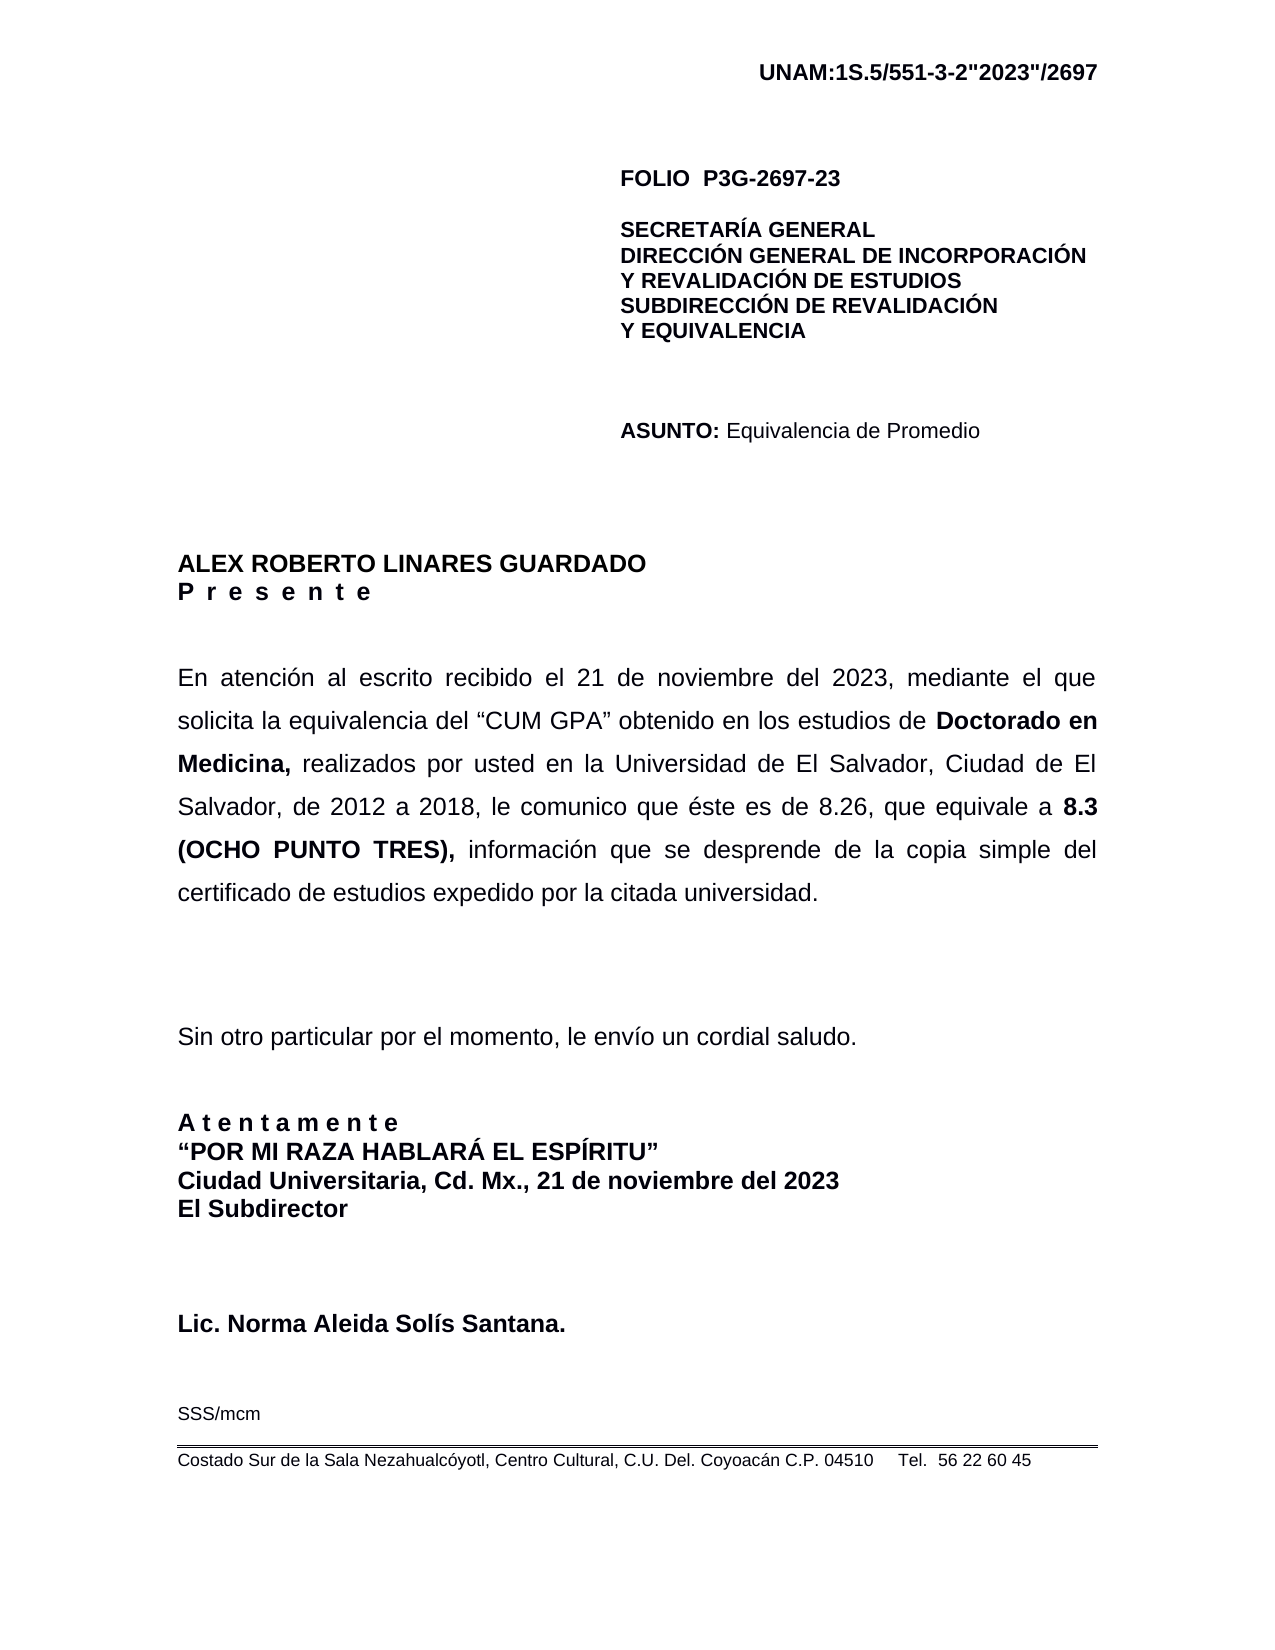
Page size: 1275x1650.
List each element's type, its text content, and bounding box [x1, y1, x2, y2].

text Presente [177, 577, 1098, 606]
text “POR MI RAZA HABLARÁ EL ESPÍRITU” [177, 1137, 1093, 1166]
text ASUNTO: Equivalencia de Promedio [620, 418, 1098, 443]
text ALEX ROBERTO LINARES GUARDADO [177, 549, 1098, 577]
text Lic. Norma Aleida Solís Santana. [177, 1309, 1098, 1338]
text DIRECCIÓN GENERAL DE INCORPORACIÓN [620, 242, 1098, 268]
text SSS/mcm [177, 1403, 1098, 1424]
text Ciudad Universitaria, Cd. Mx., 21 de noviembre del 2023 [177, 1166, 1093, 1194]
text SUBDIRECCIÓN DE REVALIDACIÓN [620, 293, 1098, 318]
text Y REVALIDACIÓN DE ESTUDIOS [620, 268, 1098, 293]
text SECRETARÍA GENERAL [620, 217, 1098, 242]
text Sin otro particular por el momento, le envío un cordial saludo. [177, 1022, 1092, 1051]
subtitle El Subdirector [177, 1194, 1093, 1223]
text UNAM:1S.5/551-3-2"2023"/2697 [646, 59, 1098, 86]
subtitle A t e n t a m e n t e [177, 1108, 1093, 1137]
text FOLIO P3G-2697-23 [620, 164, 1098, 191]
text Costado Sur de la Sala Nezahualcóyotl, Centro Cultural, C.U. Del. Coyoacán C.P. 04510 Tel. 56 22 60 45 [177, 1448, 1098, 1470]
text En atención al escrito recibido el 21 de noviembre del 2023, mediante el que solicita la equivalencia del “CUM GPA” obtenido en los estudios de Doctorado en Medicina, realizados por usted en la Universidad de El Salvador, Ciudad de El Salvador, de 2012 a 2018, le comunico que éste es de 8.26, que equivale a 8.3 (OCHO PUNTO TRES), información que se desprende de la copia simple del certificado de estudios expedido por la citada universidad. [177, 662, 1098, 907]
text Y EQUIVALENCIA [620, 318, 1098, 343]
